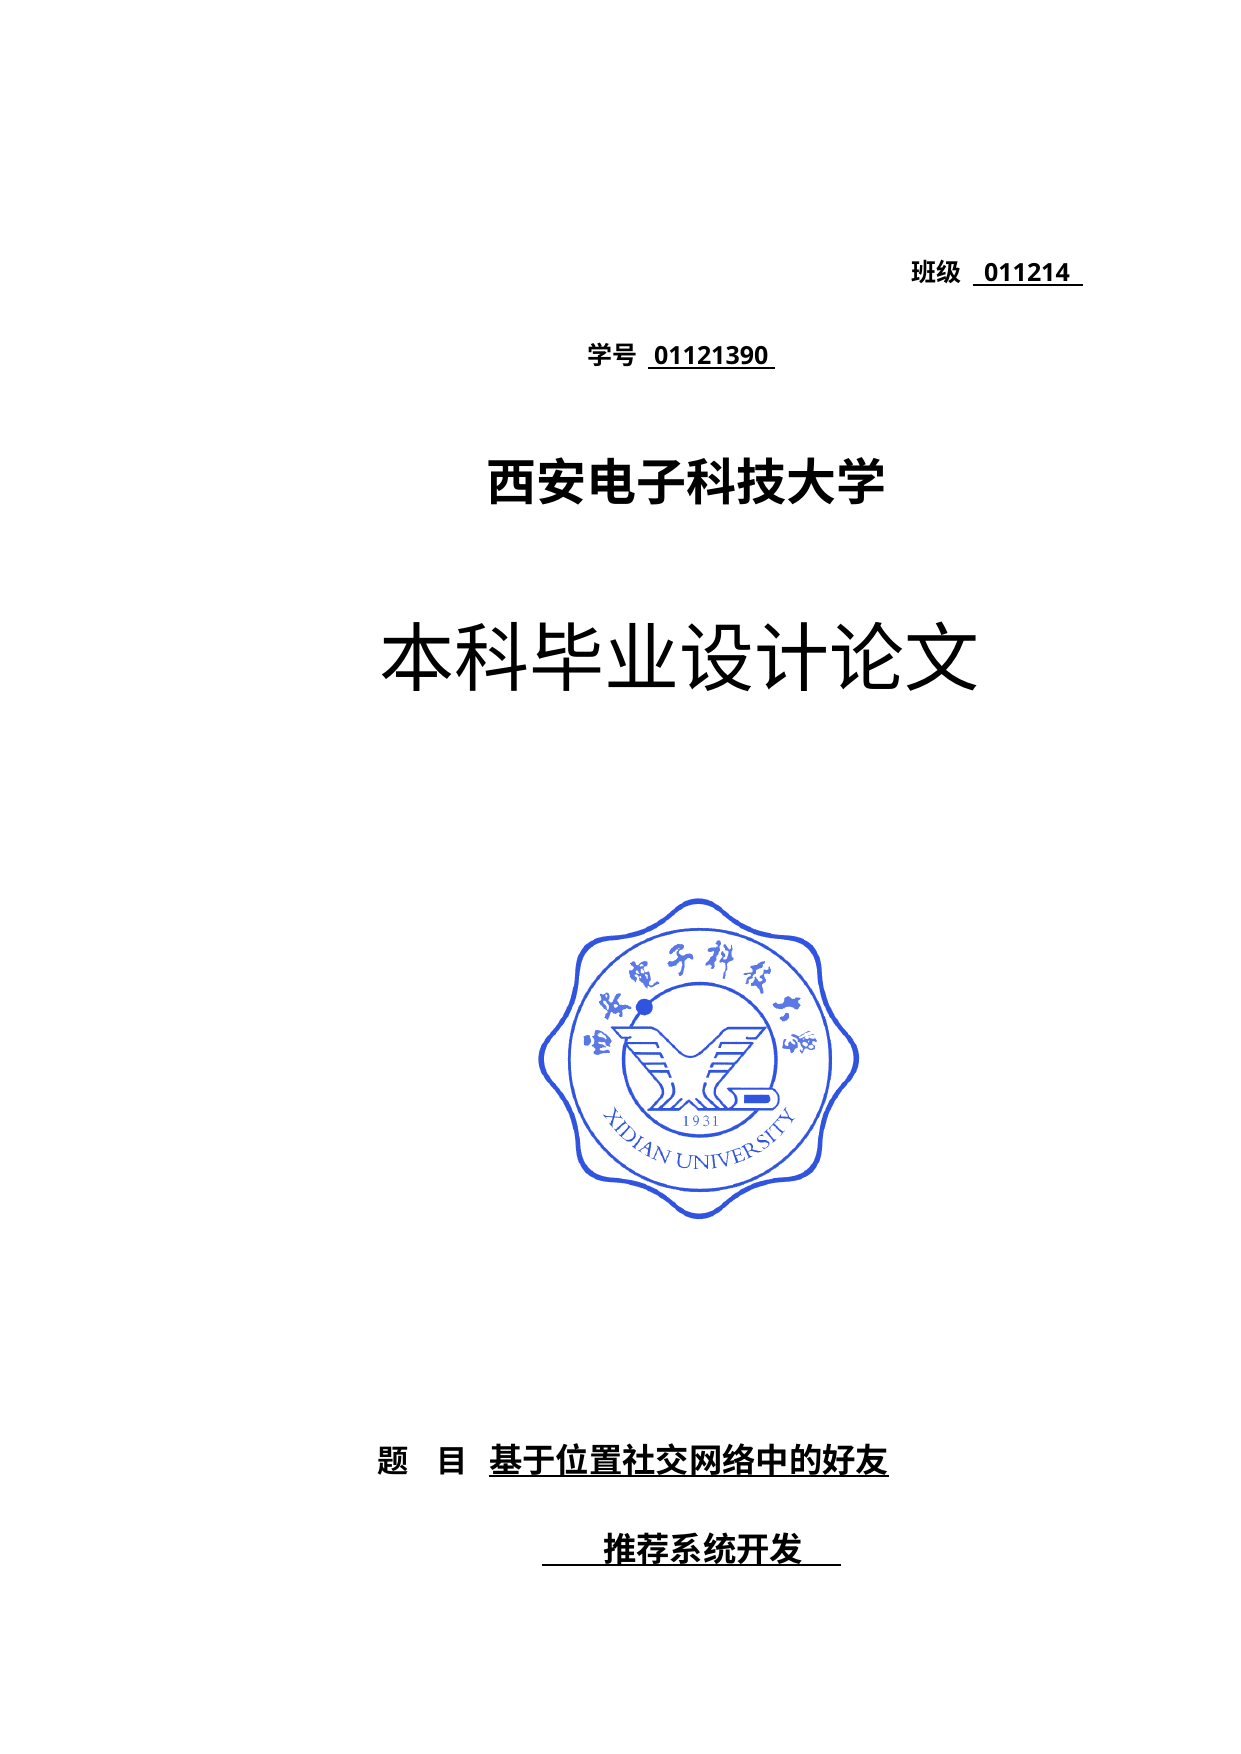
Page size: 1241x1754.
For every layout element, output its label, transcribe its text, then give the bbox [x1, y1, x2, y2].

text 班级 011214 [236, 238, 1122, 303]
title 西安电子科技大学 [236, 429, 1122, 527]
text 学号 01121390 [236, 321, 1122, 386]
title 本科毕业设计论文 [236, 588, 1122, 718]
text 推荐系统开发 [436, 1514, 1122, 1579]
text 题 目 基于位置社交网络中的好友 [236, 1425, 1122, 1490]
picture [536, 896, 862, 1222]
